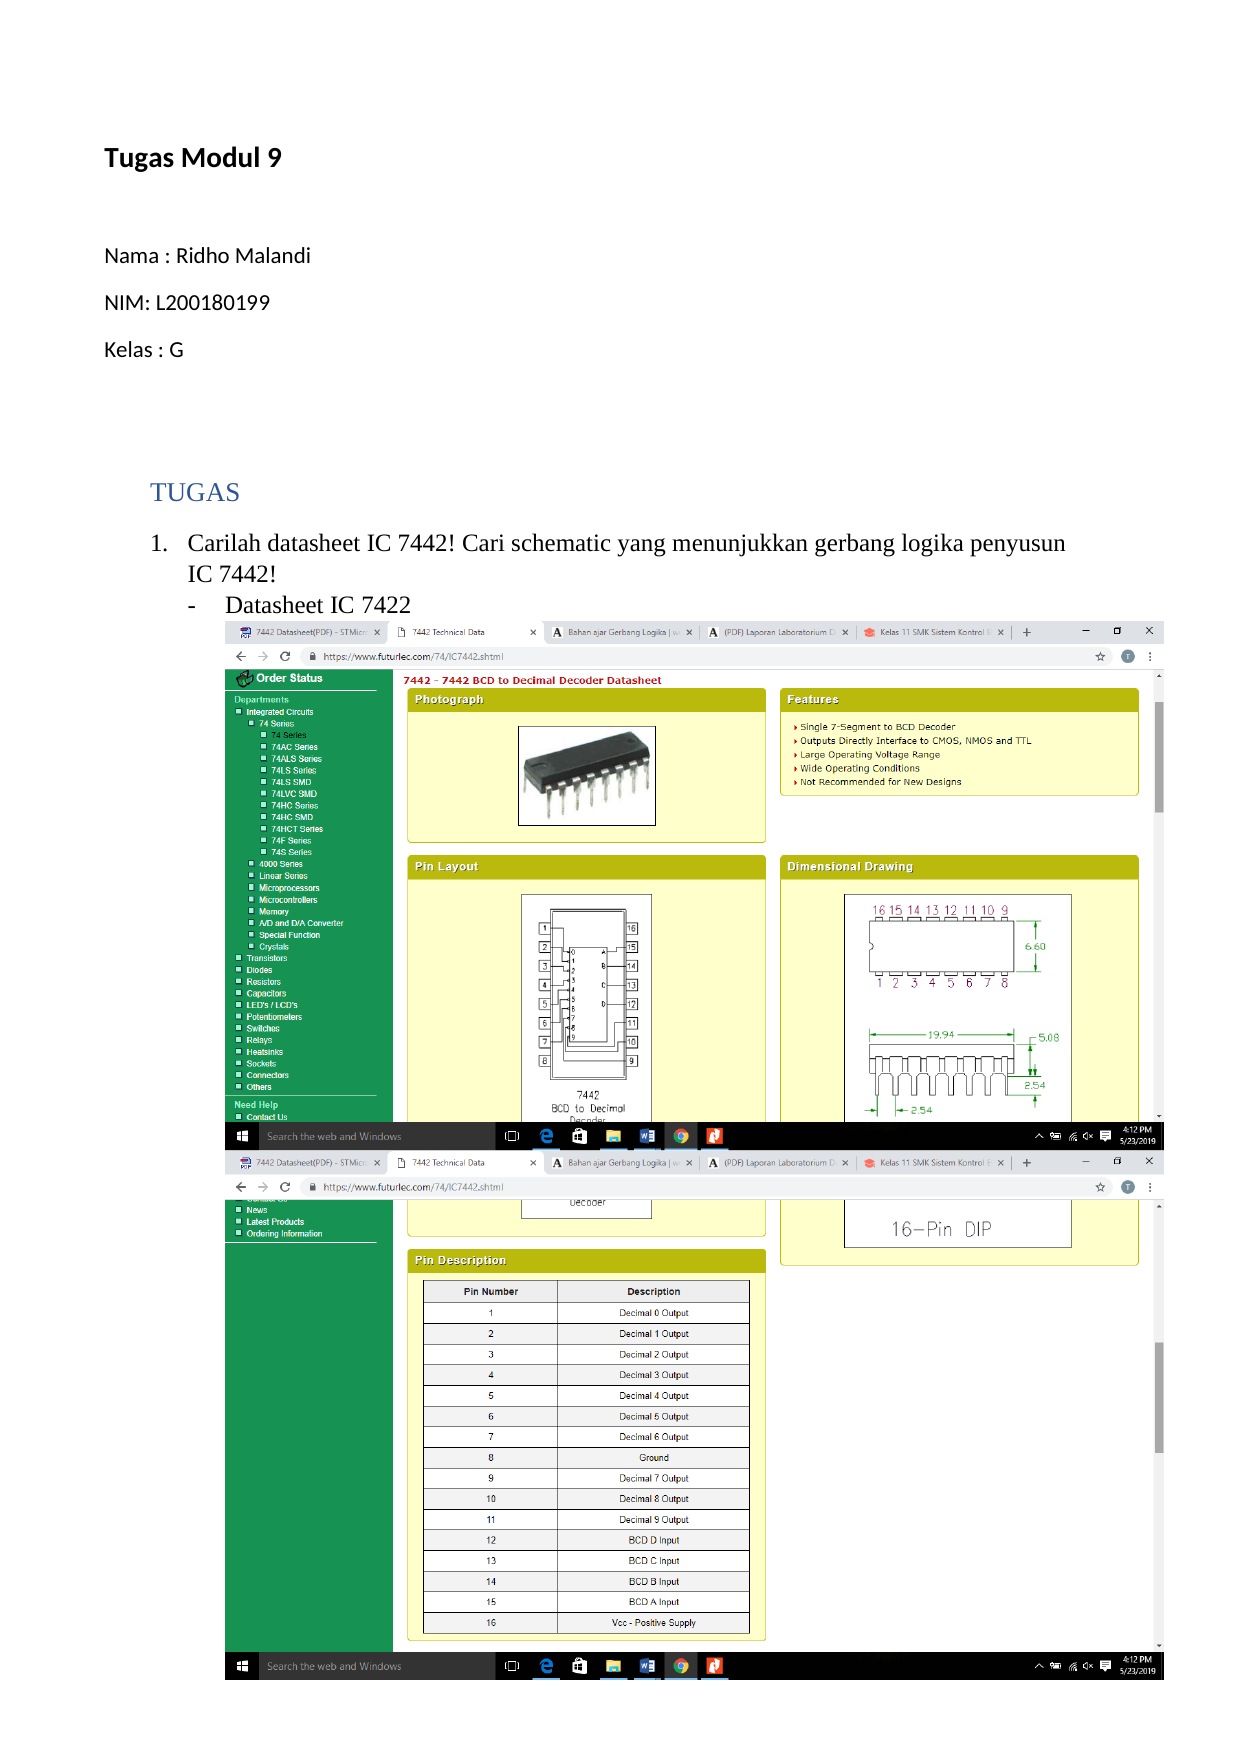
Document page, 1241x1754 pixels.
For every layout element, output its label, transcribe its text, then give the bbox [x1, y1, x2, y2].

picture [225, 621, 1164, 1680]
text NIM: L200180199 [104, 288, 1176, 316]
text Nama : Ridho Malandi [104, 242, 1176, 269]
list Datasheet IC 7422 [187, 590, 1176, 619]
text Tugas Modul 9 [104, 139, 1176, 175]
text Kelas : G [104, 335, 1176, 363]
list Carilah datasheet IC 7442! Cari schematic yang menunjukkan gerbang logika penyusun IC 7442! [150, 528, 1066, 588]
subtitle TUGAS [150, 476, 1176, 507]
